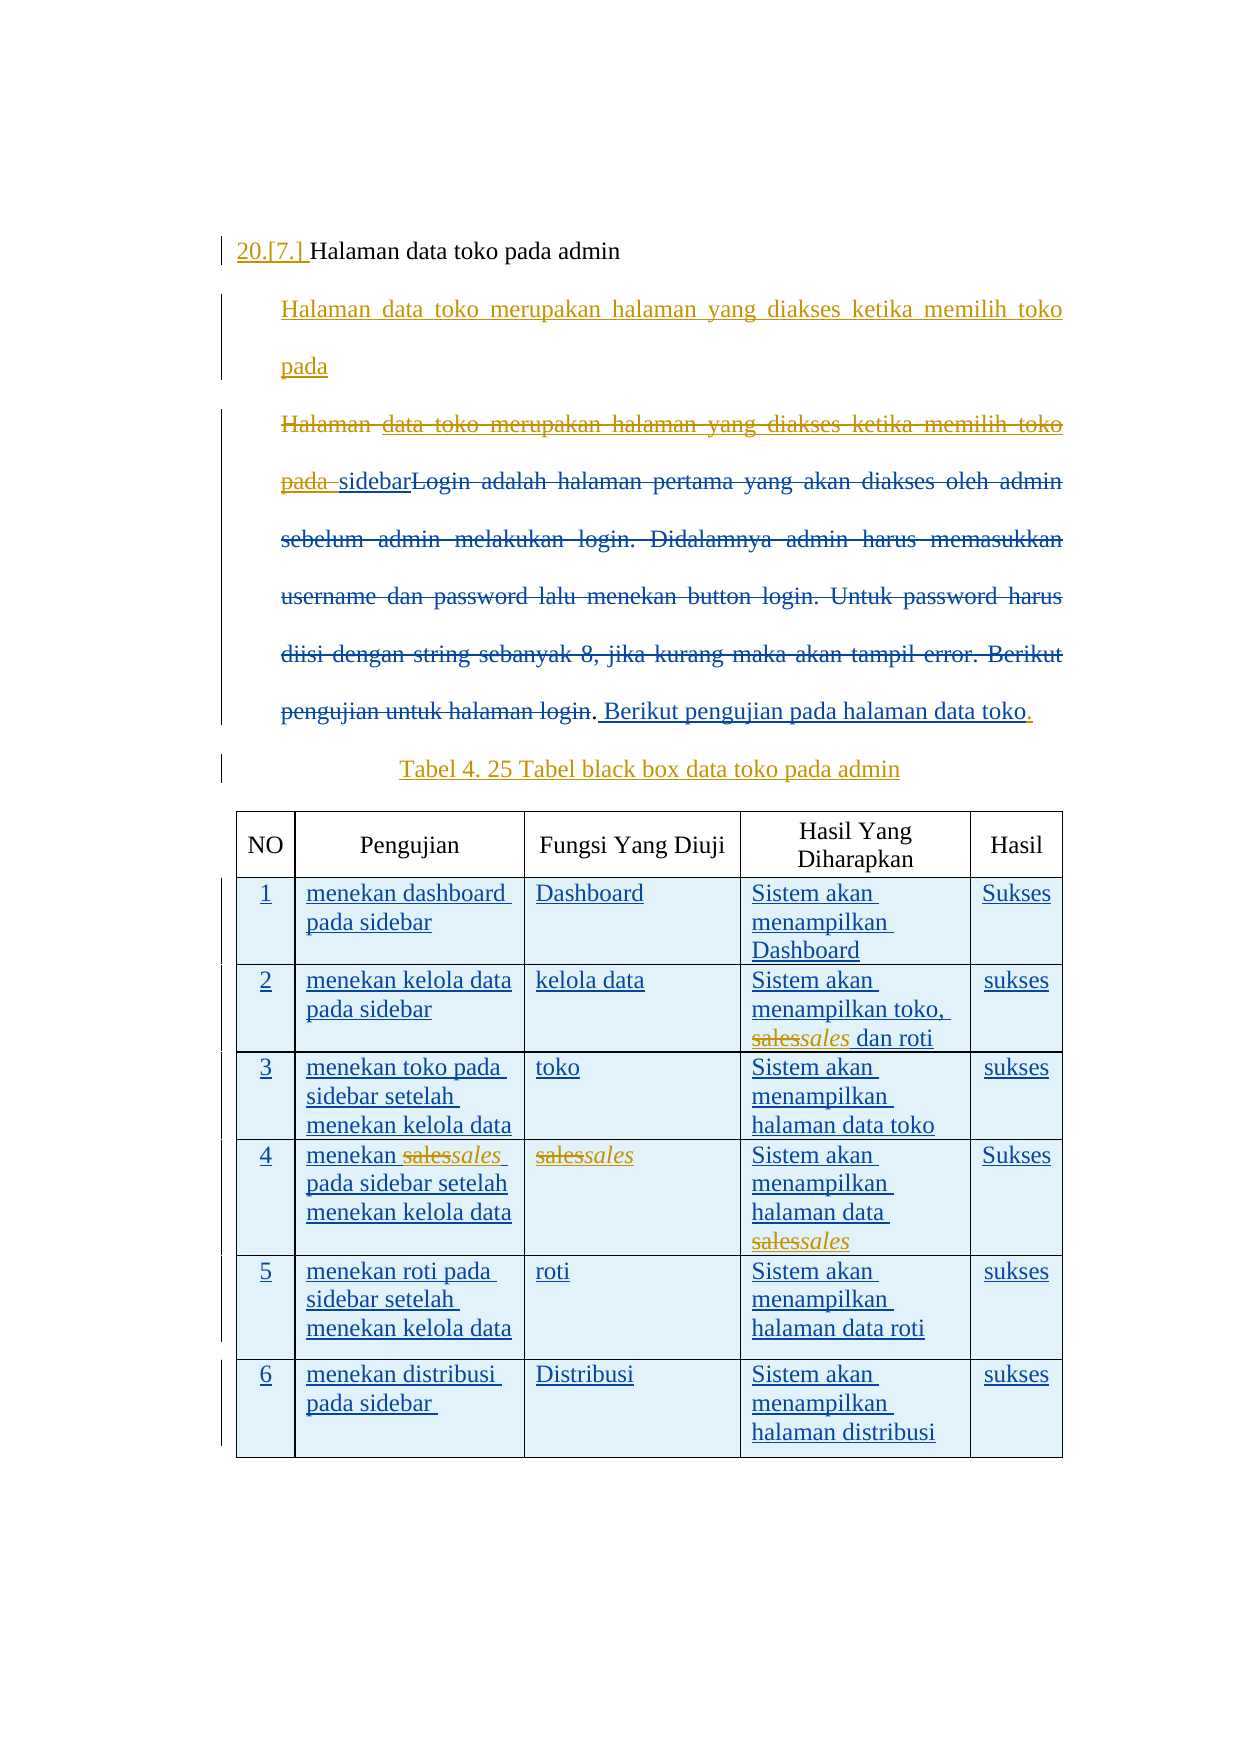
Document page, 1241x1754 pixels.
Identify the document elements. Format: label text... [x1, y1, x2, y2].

list . [281, 409, 1063, 424]
table_header Hasil [971, 812, 1062, 877]
table_header Pengujian [296, 812, 524, 877]
table_header Hasil Yang Diharapkan [741, 812, 970, 877]
list . [281, 426, 1063, 539]
list . [281, 656, 1063, 725]
list . [281, 541, 1063, 597]
table_header Fungsi Yang Diuji [525, 812, 740, 877]
table_header NO [237, 812, 294, 877]
list . [281, 598, 1063, 654]
list Halaman data toko pada admin [236, 236, 1063, 265]
